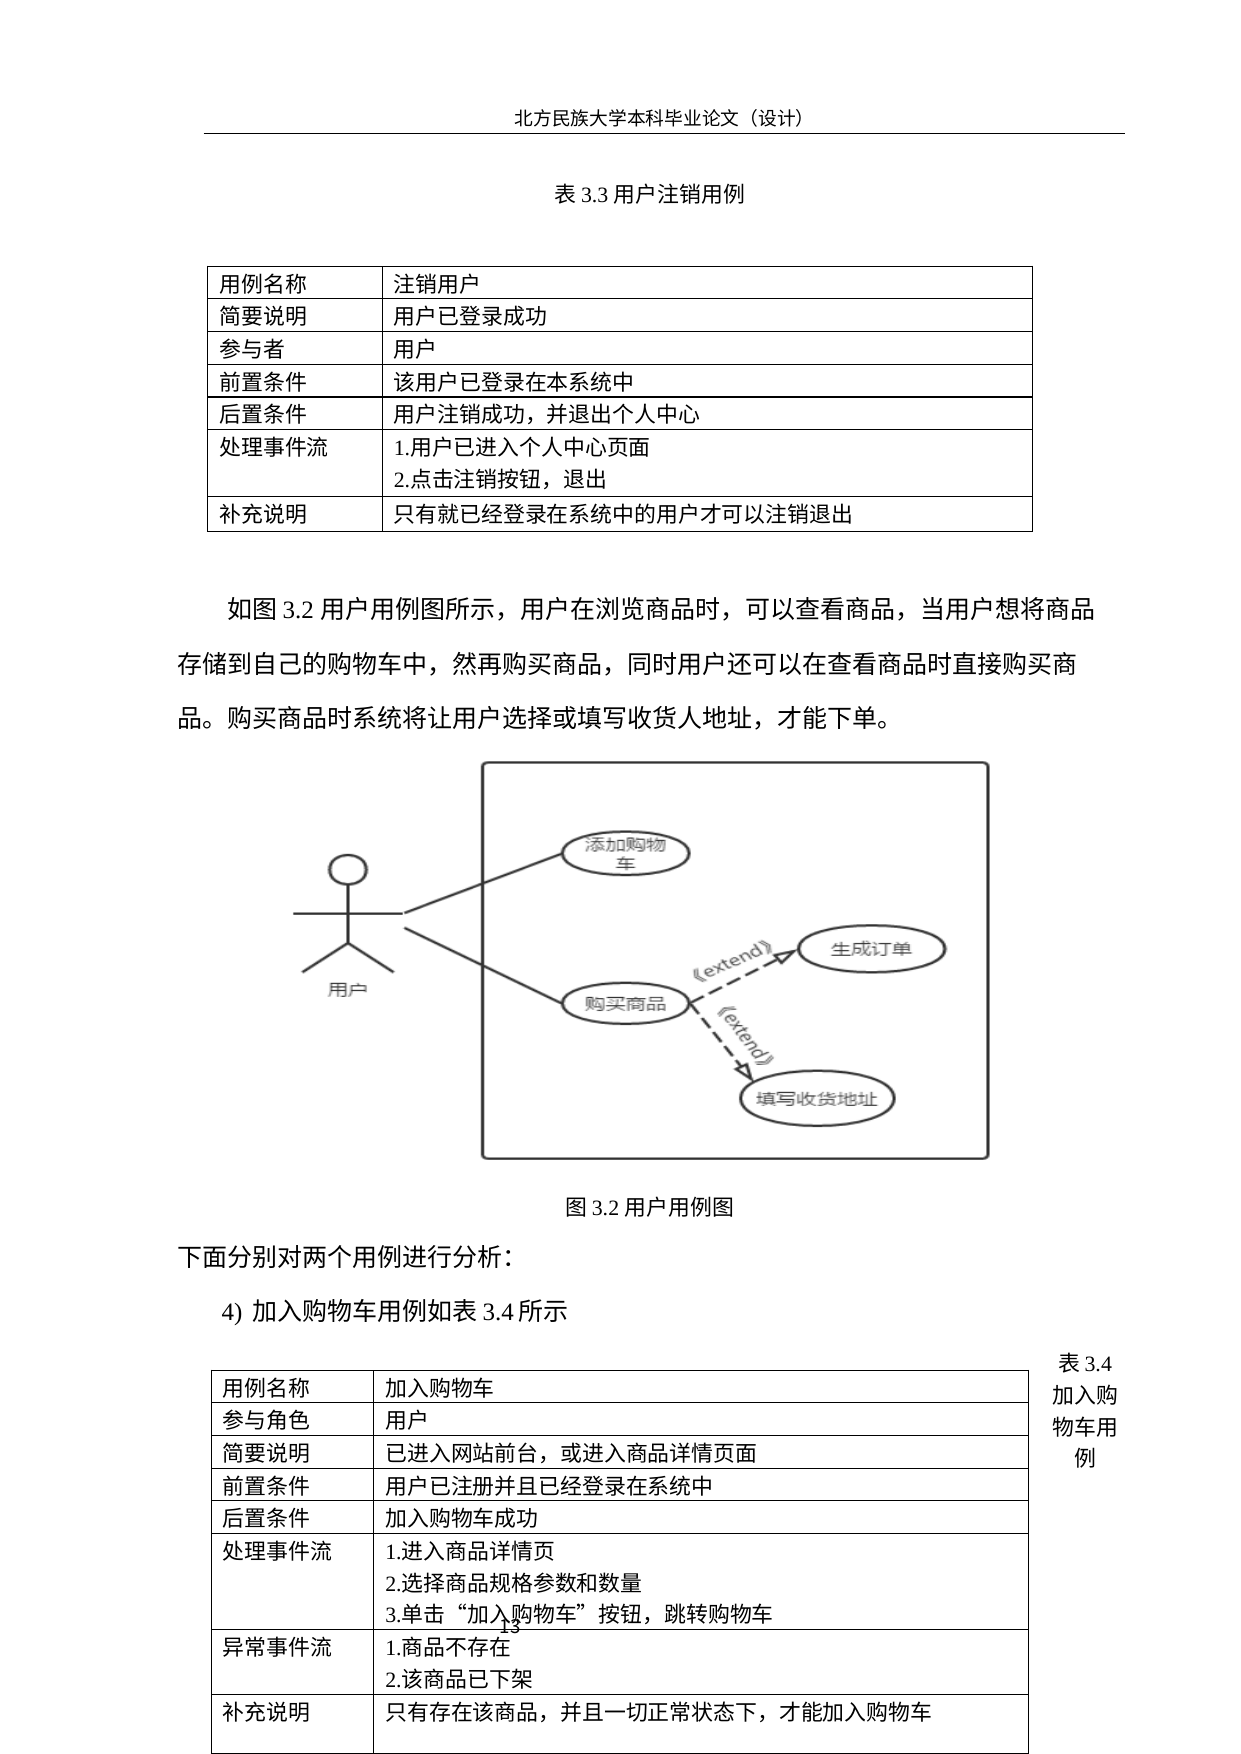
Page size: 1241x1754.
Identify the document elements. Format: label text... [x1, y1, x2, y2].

table_header 用例名称 [208, 267, 382, 298]
text 表3.3 用户注销用例 [177, 177, 1122, 209]
table_cell 简要说明 [208, 299, 382, 331]
table_cell 只有就已经登录在系统中的用户才可以注销退出 [383, 497, 1032, 531]
table_cell 处理事件流 [212, 1534, 373, 1629]
table_cell 只有存在该商品，并且一切正常状态下，才能加入购物车 [374, 1695, 1028, 1753]
table_cell 用户 [374, 1403, 1028, 1435]
table_header 注销用户 [383, 267, 1032, 298]
table_cell 1.商品不存在 2.该商品已下架 [374, 1630, 1028, 1693]
picture [281, 752, 1018, 1174]
table_cell 用户已注册并且已经登录在系统中 [374, 1469, 1028, 1500]
table_cell 用户已登录成功 [383, 299, 1032, 331]
table_cell 用户 [383, 332, 1032, 364]
table_cell 前置条件 [208, 365, 382, 396]
table_cell 简要说明 [212, 1436, 373, 1468]
table_cell 参与角色 [212, 1403, 373, 1435]
table_cell 加入购物车成功 [374, 1501, 1028, 1533]
table_cell 补充说明 [212, 1695, 373, 1753]
table_cell 异常事件流 [212, 1630, 373, 1693]
table_cell 后置条件 [208, 398, 382, 429]
table_cell 用户注销成功，并退出个人中心 [383, 398, 1032, 429]
list 加入购物车用例如表3.4所示 [177, 1292, 1122, 1328]
text 图3.2 用户用例图 [177, 1190, 1122, 1222]
table_cell 1.用户已进入个人中心页面 2.点击注销按钮，退出 [383, 430, 1032, 496]
table_cell 前置条件 [212, 1469, 373, 1500]
table_header 用例名称 [212, 1371, 373, 1402]
text 下面分别对两个用例进行分析： [177, 1237, 1122, 1274]
text 如图3.2 用户用例图所示，用户在浏览商品时，可以查看商品，当用户想将商品存储到自己的购物车中，然再购买商品，同时用户还可以在查看商品时直接购买商品。购买商品时系统将让用户选择或填写收货人地址，才能下单。 [177, 590, 1096, 735]
table_cell 后置条件 [212, 1501, 373, 1533]
text 表3.4 加入购物车用例 [177, 1346, 1122, 1473]
table_header 加入购物车 [374, 1371, 1028, 1402]
table_cell 1.进入商品详情页 2.选择商品规格参数和数量 3.单击“加入购物车”按钮，跳转购物车 [374, 1534, 1028, 1629]
table_cell 参与者 [208, 332, 382, 364]
table_cell 已进入网站前台，或进入商品详情页面 [374, 1436, 1028, 1468]
table_cell 该用户已登录在本系统中 [383, 365, 1032, 396]
table_cell 处理事件流 [208, 430, 382, 496]
table_cell 补充说明 [208, 497, 382, 531]
